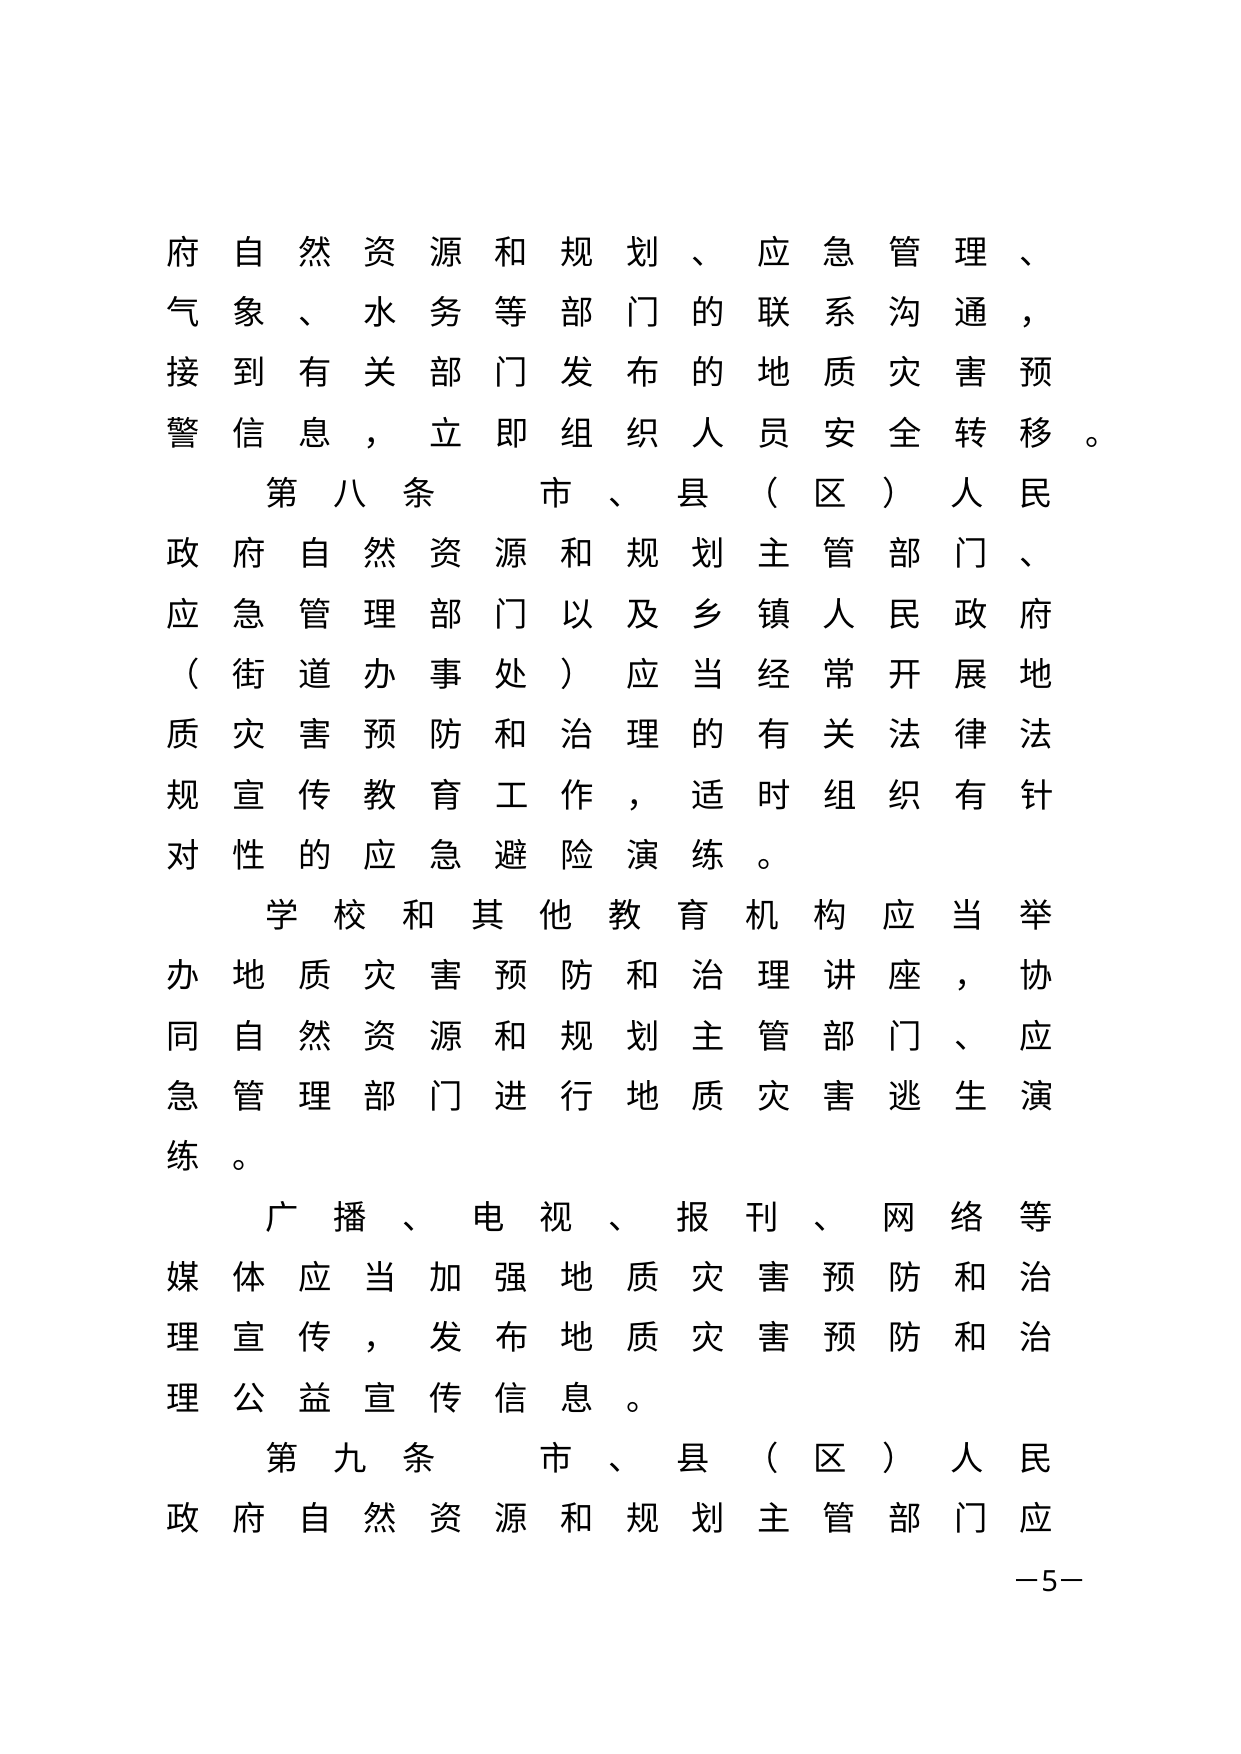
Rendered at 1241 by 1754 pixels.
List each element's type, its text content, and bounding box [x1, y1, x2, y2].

text 第八条 市、县（区）人民政府自然资源和规划主管部门、应急管理部门以及乡镇人民政府（街道办事处）应当经常开展地质灾害预防和治理的有关法律法规宣传教育工作，适时组织有针对性的应急避险演练。 [167, 461, 1085, 883]
text 广播、电视、报刊、网络等媒体应当加强地质灾害预防和治理宣传，发布地质灾害预防和治理公益宣传信息。 [167, 1184, 1085, 1426]
text 学校和其他教育机构应当举办地质灾害预防和治理讲座，协同自然资源和规划主管部门、应急管理部门进行地质灾害逃生演练。 [167, 883, 1085, 1184]
text 地质灾害易发区域内的企业应当加强与所在县（区）人民政府自然资源和规划、应急管理、气象、水务等部门的联系沟通，接到有关部门发布的地质灾害预警信息，立即组织人员安全转移。 [167, 219, 1085, 461]
